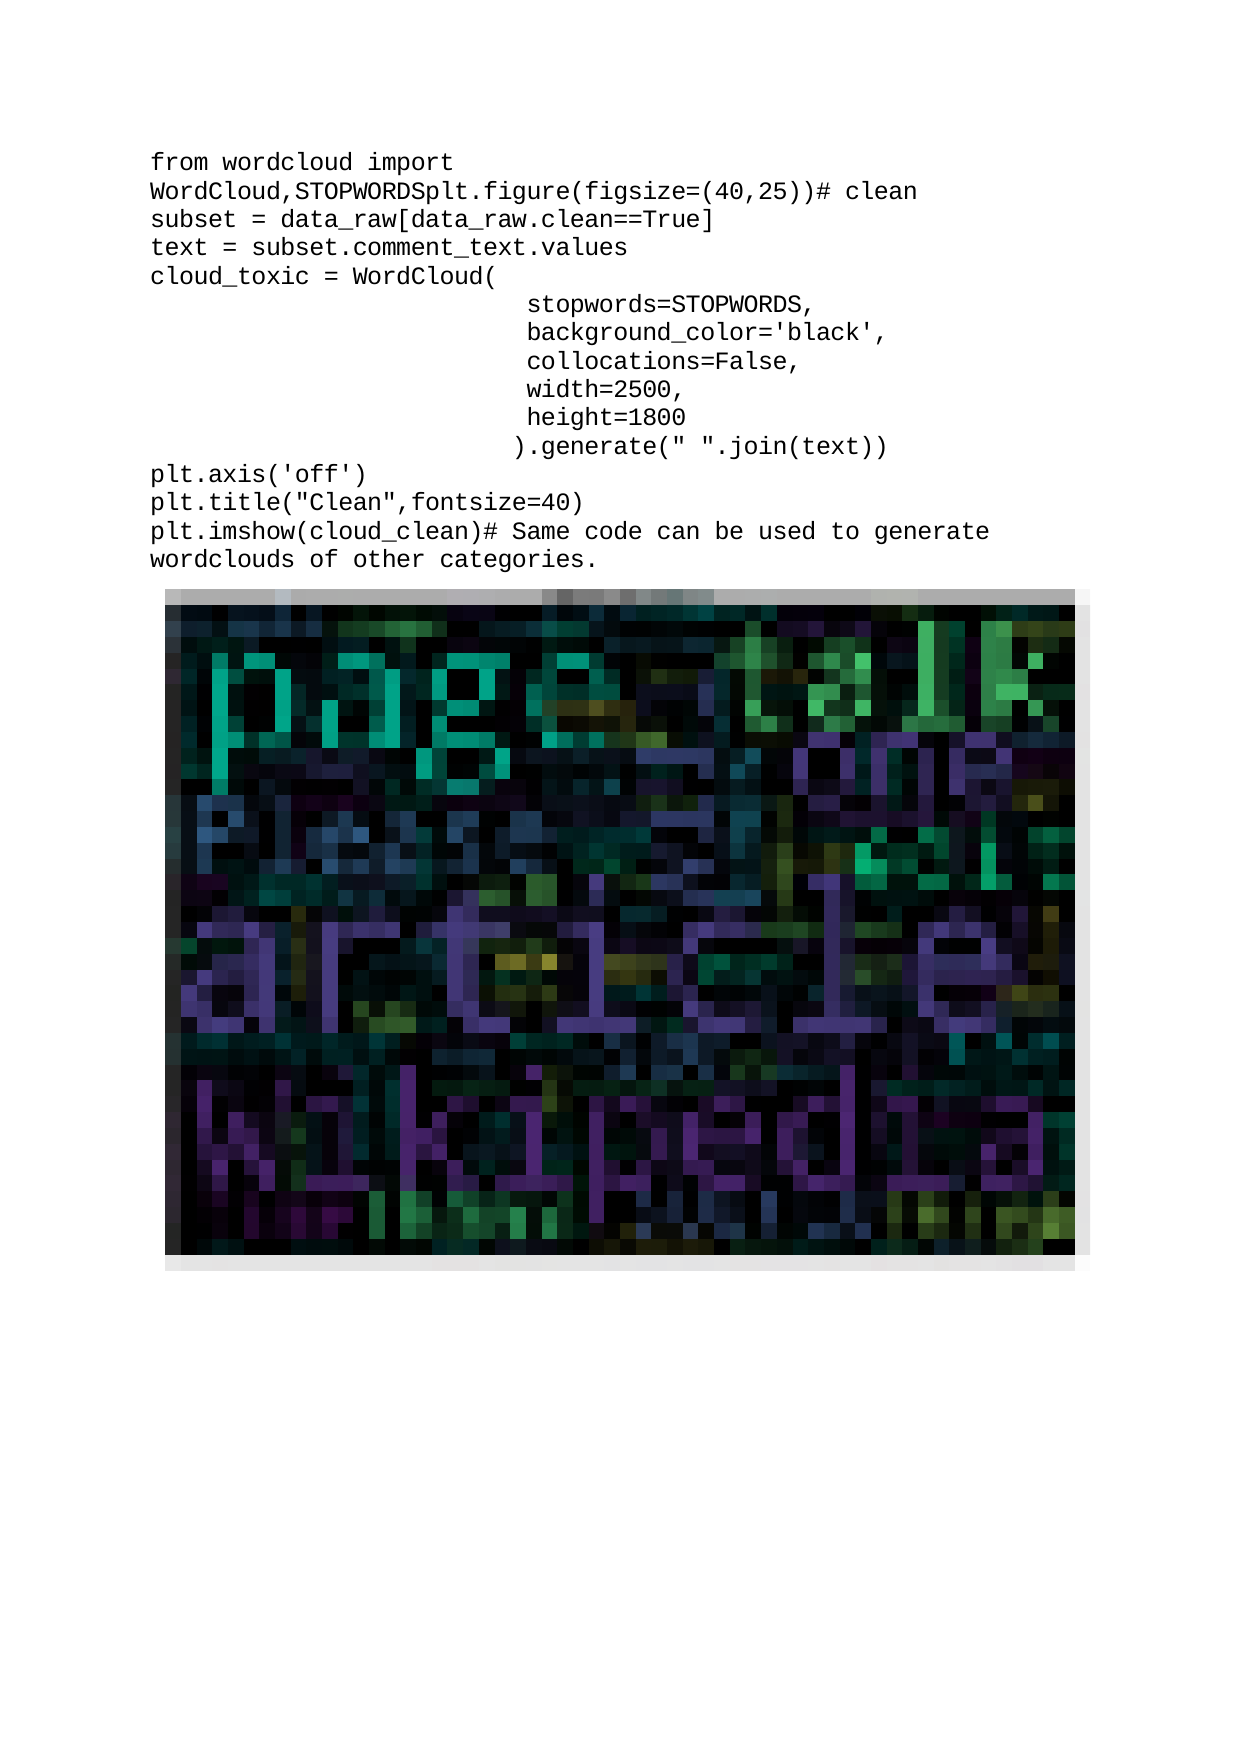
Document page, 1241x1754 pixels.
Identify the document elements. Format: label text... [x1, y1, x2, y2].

picture [150, 575, 1091, 1271]
text from wordcloud import WordCloud,STOPWORDSplt.figure(figsize=(40,25))# clean subset = data_raw[data_raw.clean==True] text = subset.comment_text.values cloud_toxic = WordCloud( stopwords=STOPWORDS, background_color='black', collocations=False, width=2500, height=1800 ).generate(" ".join(text)) plt.axis('off') plt.title("Clean",fontsize=40) plt.imshow(cloud_clean)# Same code can be used to generate wordclouds of other categories. [150, 150, 1090, 575]
